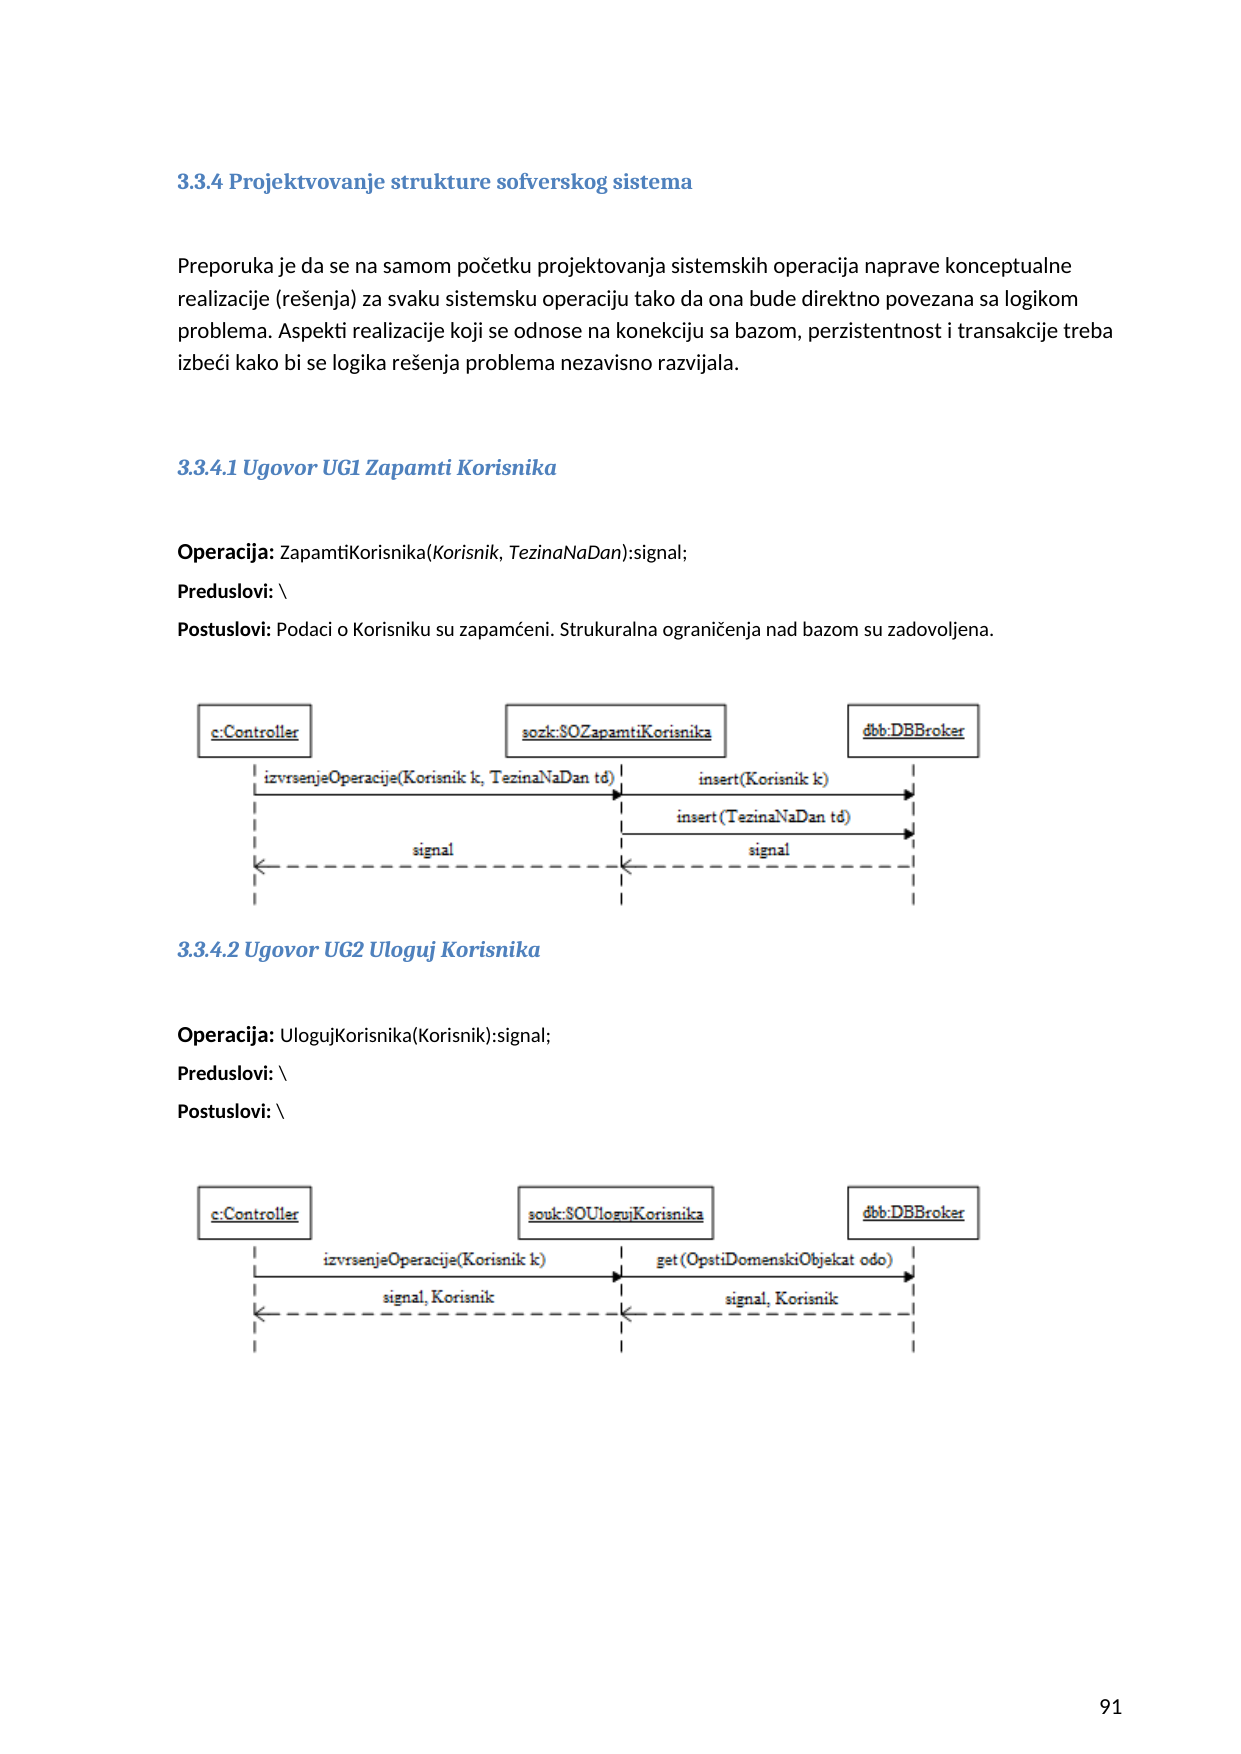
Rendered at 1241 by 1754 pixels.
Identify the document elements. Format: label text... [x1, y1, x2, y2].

text Postuslovi: Podaci o Korisniku su zapamćeni. Strukuralna ograničenja nad bazom su zadovoljena. [177, 616, 1122, 641]
subtitle 3.3.4.2 Ugovor UG2 Uloguj Korisnika [177, 936, 1122, 963]
text Postuslovi: \ [177, 1098, 1122, 1123]
text Operacija: UlogujKorisnika(Korisnik):signal; [177, 1020, 1122, 1048]
text Preporuka je da se na samom početku projektovanja sistemskih operacija naprave konceptualne realizacije (rešenja) za svaku sistemsku operaciju tako da ona bude direktno povezana sa logikom problema. Aspekti realizacije koji se odnose na konekciju sa bazom, perzistentnost i transakcije treba izbeći kako bi se logika rešenja problema nezavisno razvijala. [177, 252, 1122, 376]
text Preduslovi: \ [177, 578, 1122, 603]
text Preduslovi: \ [177, 1060, 1122, 1086]
picture [177, 653, 993, 912]
subtitle 3.3.4.1 Ugovor UG1 Zapamti Korisnika [177, 454, 1122, 481]
text Operacija: ZapamtiKorisnika(Korisnik, TezinaNaDan):signal; [177, 537, 1122, 566]
picture [177, 1135, 993, 1394]
subtitle 3.3.4 Projektvovanje strukture sofverskog sistema [177, 168, 1122, 195]
